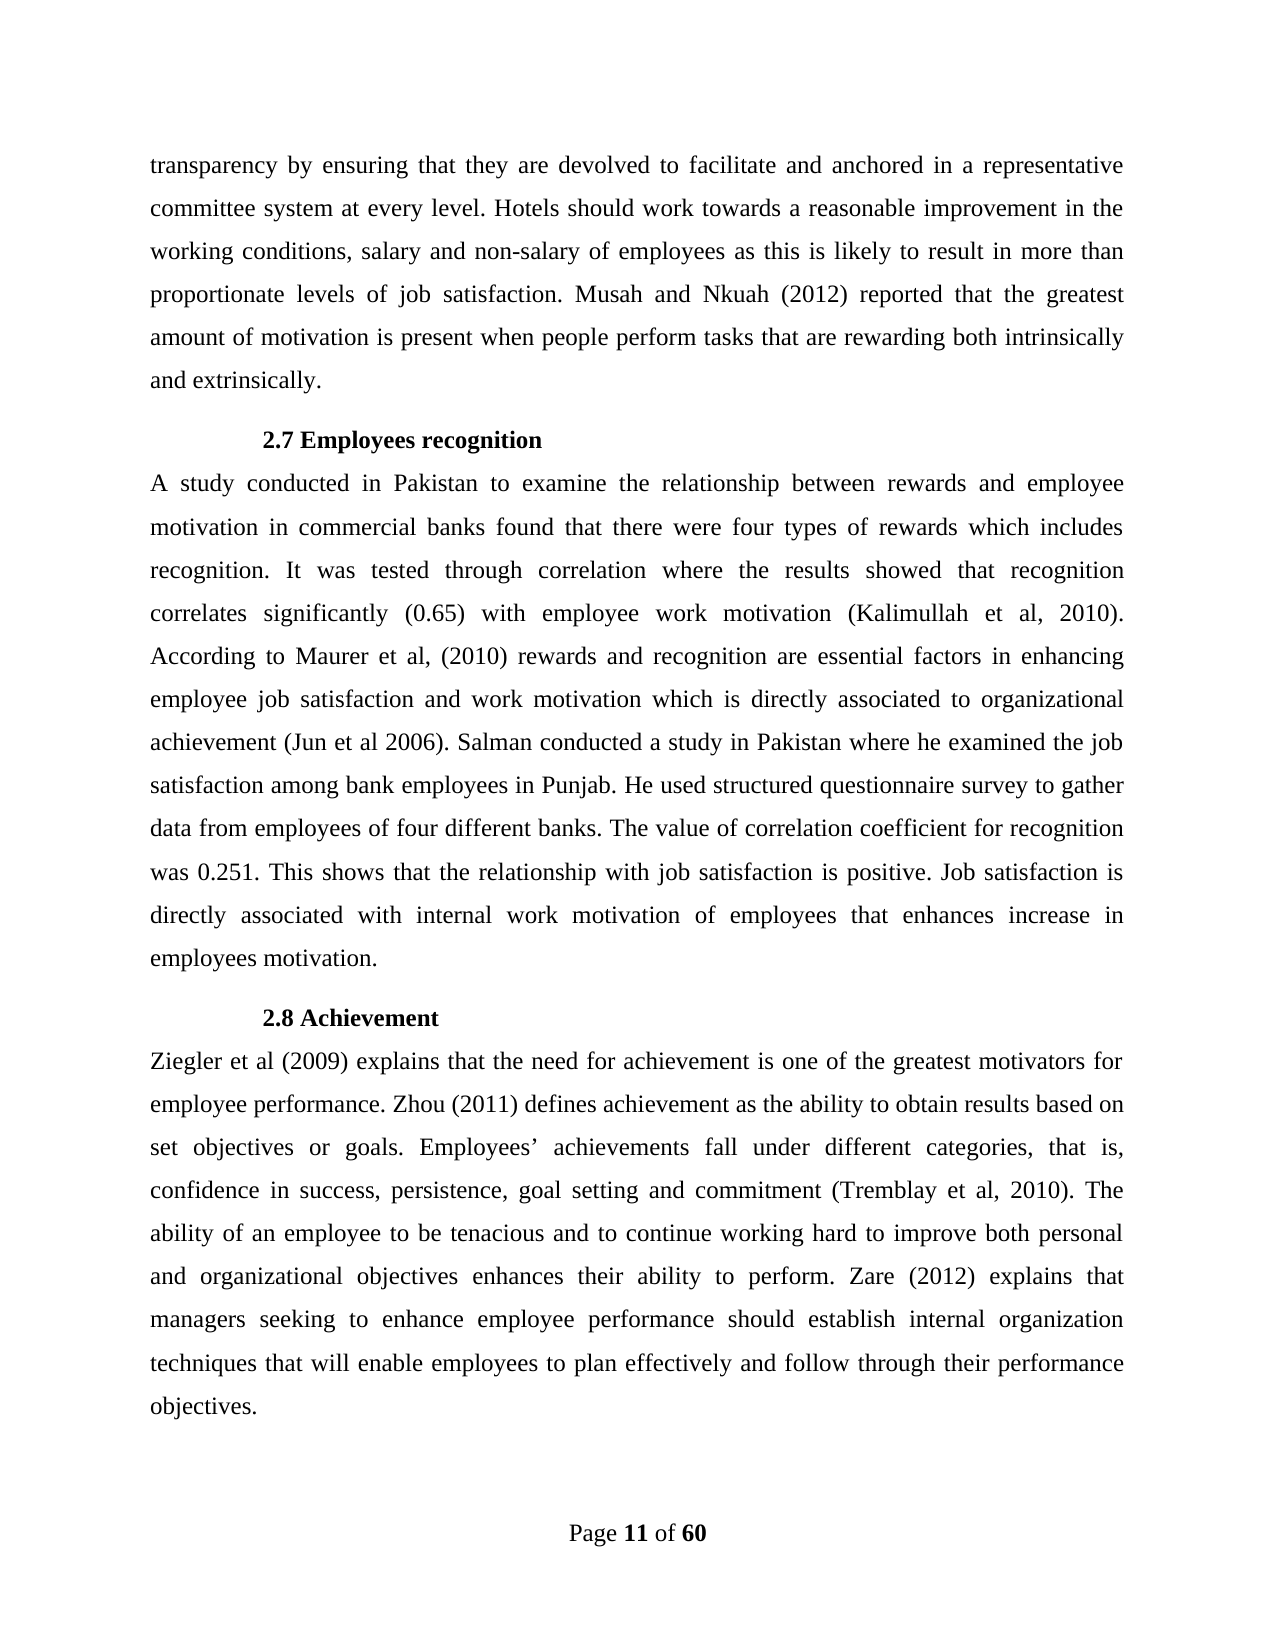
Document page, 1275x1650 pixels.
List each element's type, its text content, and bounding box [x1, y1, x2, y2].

subtitle Achievement [262, 1003, 1125, 1031]
text A study conducted in Pakistan to examine the relationship between rewards and employee motivation in commercial banks found that there were four types of rewards which includes recognition. It was tested through correlation where the results showed that recognition correlates significantly (0.65) with employee work motivation (Kalimullah et al, 2010). According to Maurer et al, (2010) rewards and recognition are essential factors in enhancing employee job satisfaction and work motivation which is directly associated to organizational achievement (Jun et al 2006). Salman conducted a study in Pakistan where he examined the job satisfaction among bank employees in Punjab. He used structured questionnaire survey to gather data from employees of four different banks. The value of correlation coefficient for recognition was 0.251. This shows that the relationship with job satisfaction is positive. Job satisfaction is directly associated with internal work motivation of employees that enhances increase in employees motivation. [150, 468, 1125, 972]
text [150, 150, 1125, 394]
text Ziegler et al (2009) explains that the need for achievement is one of the greatest motivators for employee performance. Zhou (2011) defines achievement as the ability to obtain results based on set objectives or goals. Employees’ achievements fall under different categories, that is, confidence in success, persistence, goal setting and commitment (Tremblay et al, 2010). The ability of an employee to be tenacious and to continue working hard to improve both personal and organizational objectives enhances their ability to perform. Zare (2012) explains that managers seeking to enhance employee performance should establish internal organization techniques that will enable employees to plan effectively and follow through their performance objectives. [150, 1046, 1125, 1419]
subtitle Employees recognition [262, 425, 1125, 454]
